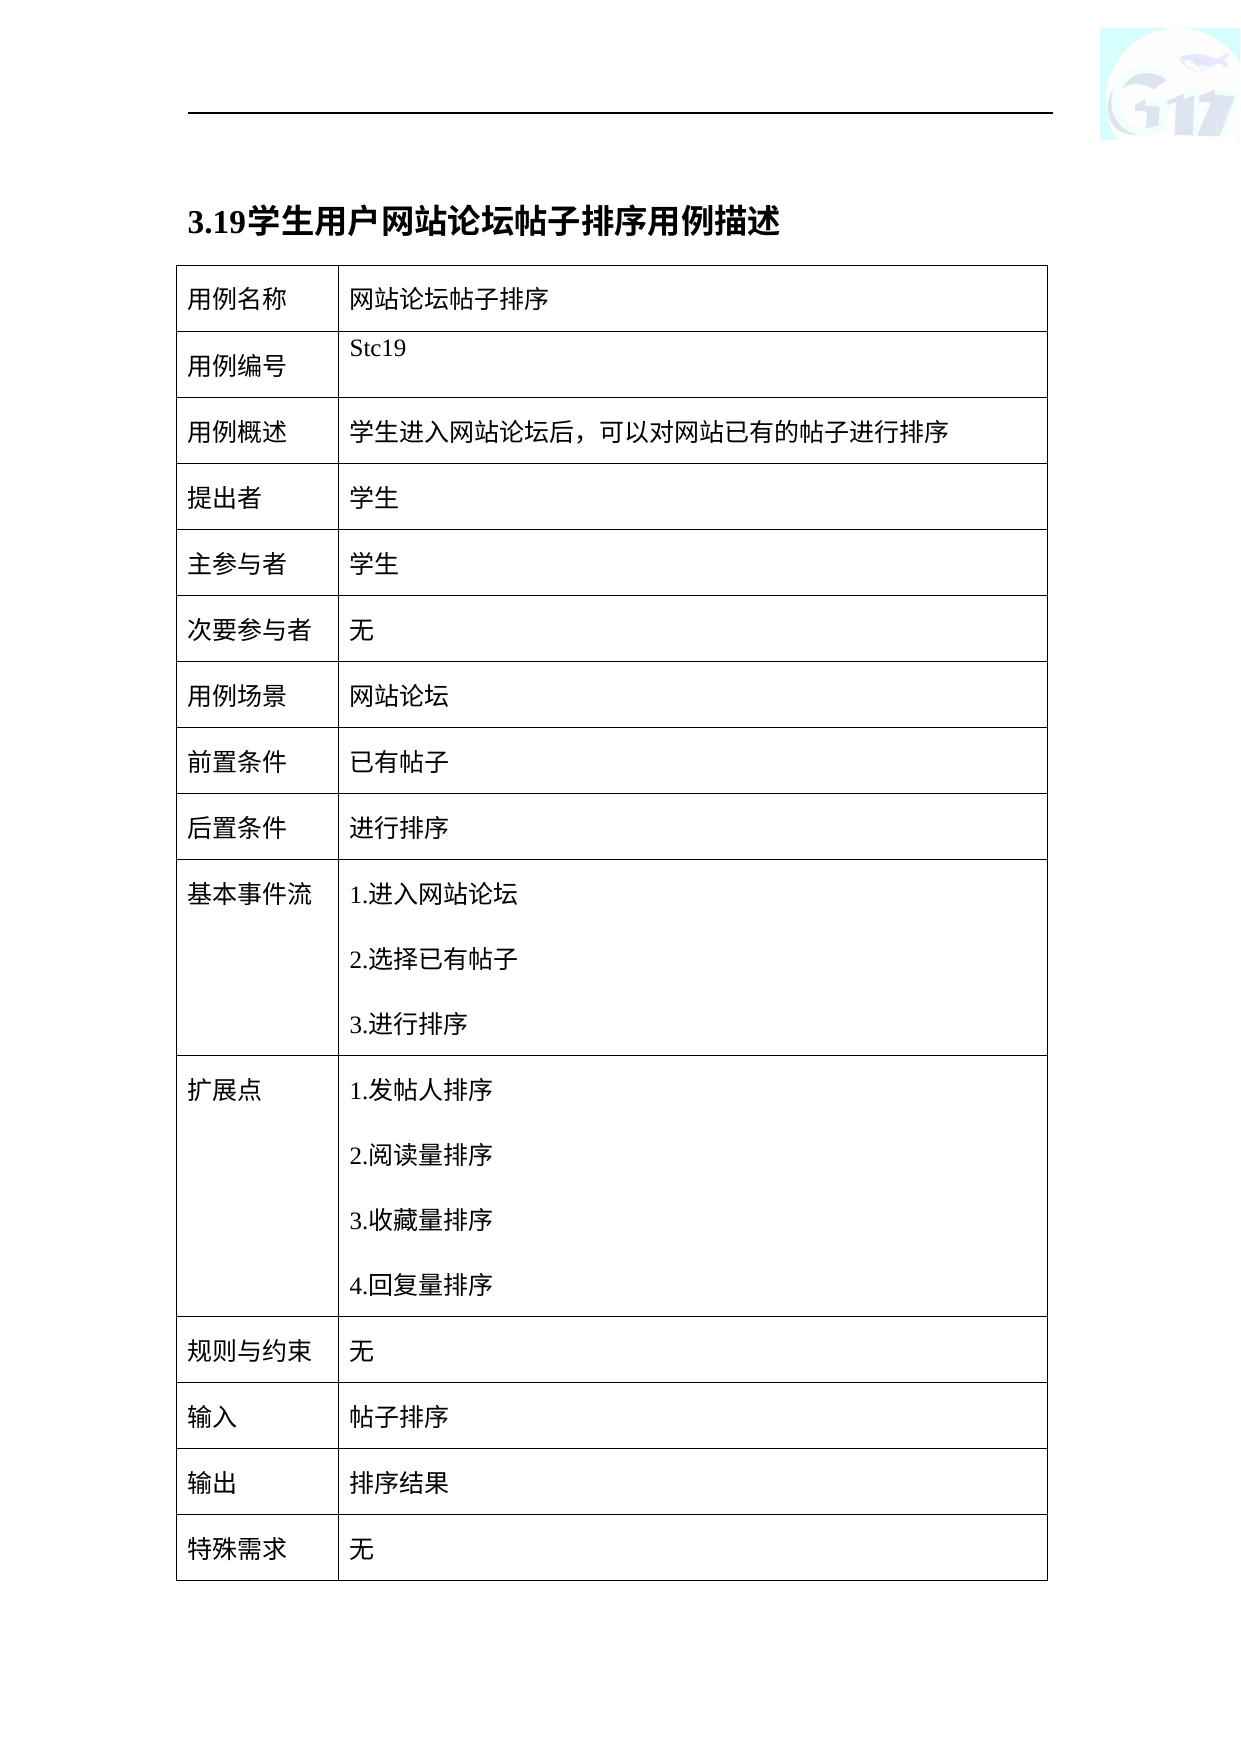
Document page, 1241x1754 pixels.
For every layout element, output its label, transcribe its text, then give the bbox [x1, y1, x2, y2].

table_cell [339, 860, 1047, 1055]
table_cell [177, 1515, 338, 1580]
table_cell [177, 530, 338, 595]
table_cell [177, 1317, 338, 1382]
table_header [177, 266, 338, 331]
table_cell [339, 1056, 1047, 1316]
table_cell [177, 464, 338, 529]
subtitle 学生用户网站论坛帖子排序用例描述 [187, 187, 1053, 252]
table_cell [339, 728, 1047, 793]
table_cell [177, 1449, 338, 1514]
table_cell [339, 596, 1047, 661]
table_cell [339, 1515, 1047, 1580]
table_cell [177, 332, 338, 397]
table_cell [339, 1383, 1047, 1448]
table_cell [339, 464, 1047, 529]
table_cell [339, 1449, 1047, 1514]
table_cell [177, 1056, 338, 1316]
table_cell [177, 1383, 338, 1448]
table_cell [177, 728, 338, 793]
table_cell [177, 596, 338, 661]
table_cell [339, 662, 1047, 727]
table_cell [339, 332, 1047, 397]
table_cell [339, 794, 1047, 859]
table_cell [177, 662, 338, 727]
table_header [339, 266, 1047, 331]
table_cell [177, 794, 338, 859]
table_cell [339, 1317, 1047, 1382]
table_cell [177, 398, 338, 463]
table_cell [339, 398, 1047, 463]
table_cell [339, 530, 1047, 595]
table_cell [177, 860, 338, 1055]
